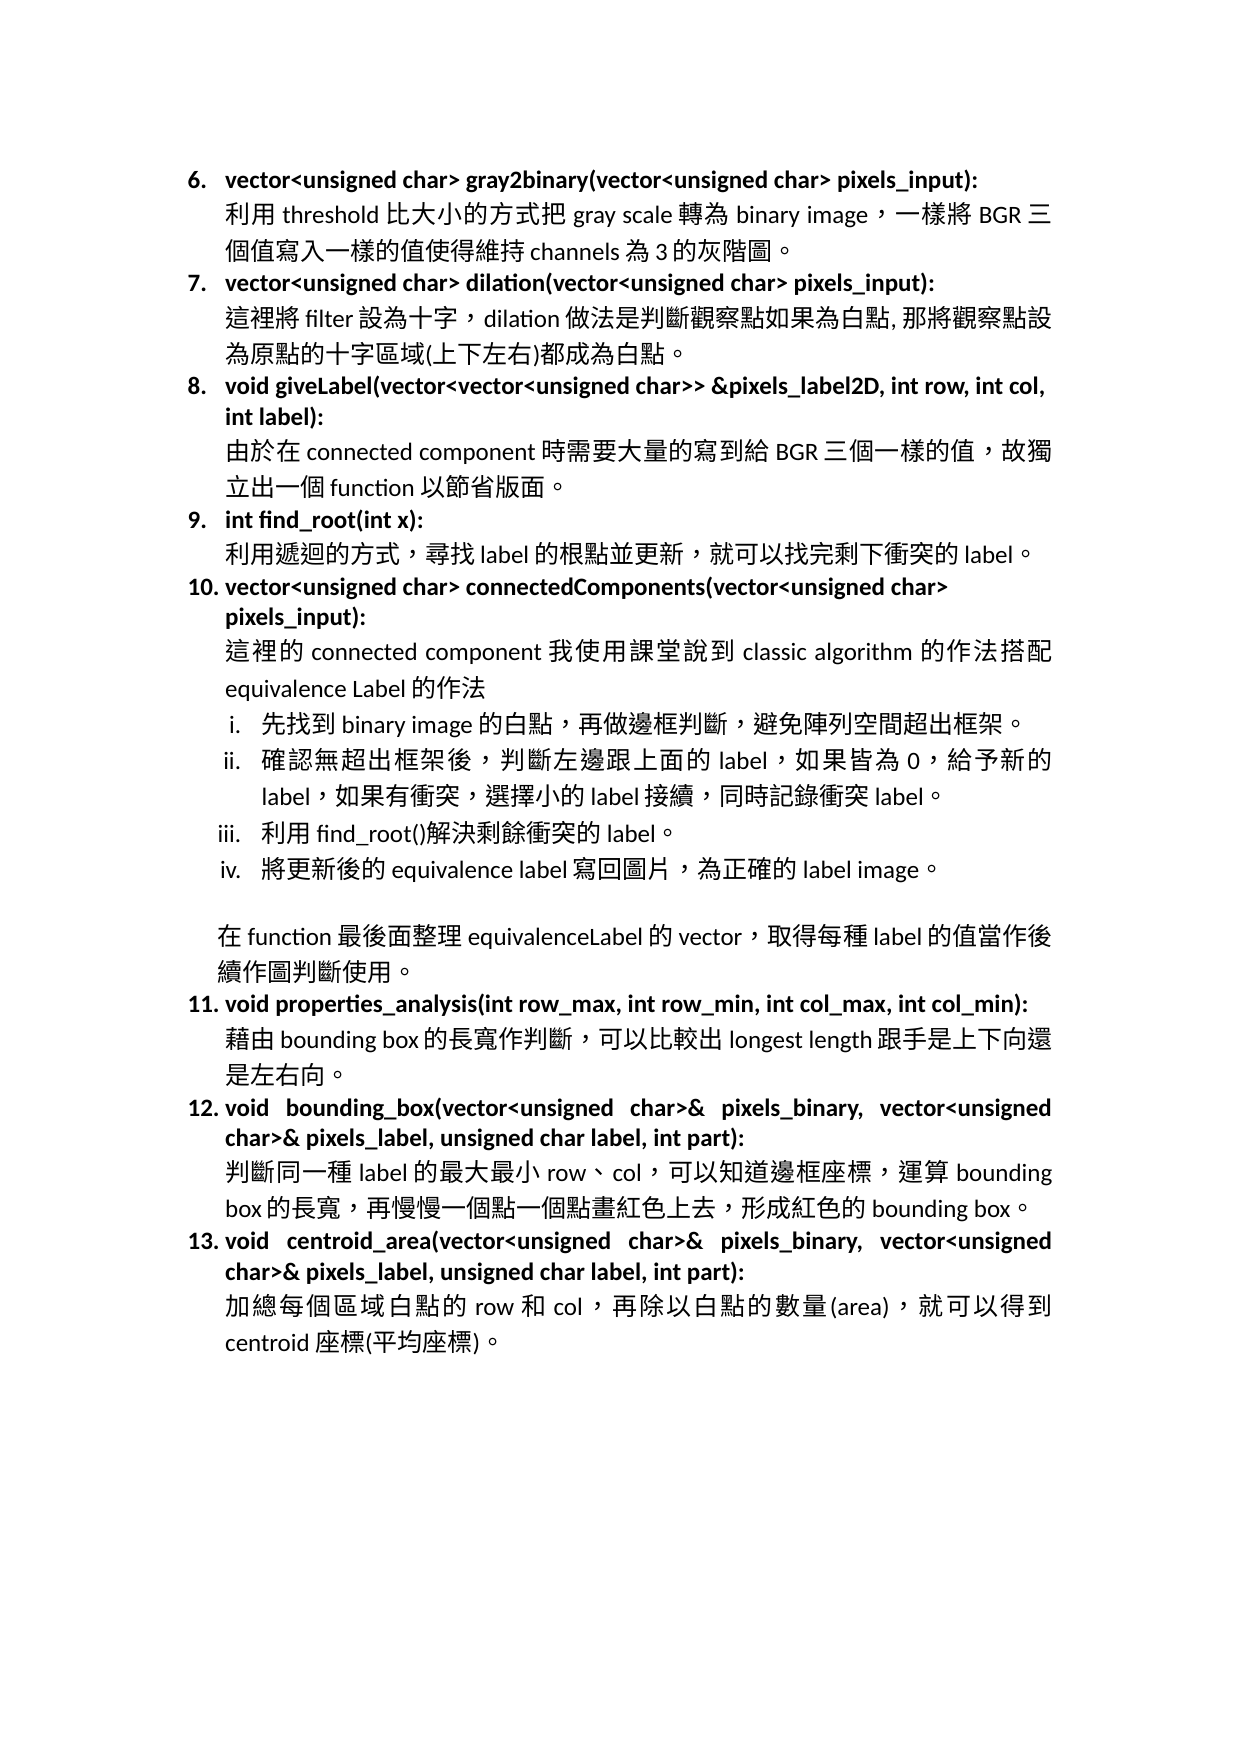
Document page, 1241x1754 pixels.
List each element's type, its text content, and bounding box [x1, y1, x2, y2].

list 確認無超出框架後，判斷左邊跟上面的label，如果皆為0，給予新的label，如果有衝突，選擇小的label接續，同時記錄衝突label。 [241, 741, 1053, 813]
list vector<unsigned char> dilation(vector<unsigned char> pixels_input): [187, 267, 1053, 298]
list 由於在connected component時需要大量的寫到給BGR三個一樣的值，故獨立出一個function以節省版面。 [225, 432, 1053, 504]
list 這裡的connected component我使用課堂說到classic algorithm的作法搭配equivalence Label的作法 [225, 632, 1053, 704]
list 利用遞迴的方式，尋找label的根點並更新，就可以找完剩下衝突的label。 [225, 534, 1053, 571]
list 判斷同一種label的最大最小row、col，可以知道邊框座標，運算bounding box的長寬，再慢慢一個點一個點畫紅色上去，形成紅色的bounding box。 [225, 1153, 1053, 1225]
list void properties_analysis(int row_max, int row_min, int col_max, int col_min): [187, 989, 1053, 1019]
text 利用threshold比大小的方式把gray scale轉為binary image，一樣將BGR三個值寫入一樣的值使得維持channels為3的灰階圖。 [225, 195, 1053, 267]
list void bounding_box(vector<unsigned char>& pixels_binary, vector<unsigned char>& pixels_label, unsigned char label, int part): [187, 1092, 1053, 1153]
list 將更新後的equivalence label寫回圖片，為正確的label image。 [241, 849, 1053, 886]
list vector<unsigned char> gray2binary(vector<unsigned char> pixels_input): [187, 164, 1053, 195]
list 先找到binary image的白點，再做邊框判斷，避免陣列空間超出框架。 [241, 704, 1053, 741]
list vector<unsigned char> connectedComponents(vector<unsigned char> pixels_input): [187, 571, 1053, 632]
list 利用find_root()解決剩餘衝突的label。 [241, 813, 1053, 849]
list 這裡將filter設為十字，dilation做法是判斷觀察點如果為白點, 那將觀察點設為原點的十字區域(上下左右)都成為白點。 [225, 298, 1053, 371]
list int find_root(int x): [187, 504, 1053, 534]
list void giveLabel(vector<vector<unsigned char>> &pixels_label2D, int row, int col, int label): [187, 371, 1053, 432]
list void centroid_area(vector<unsigned char>& pixels_binary, vector<unsigned char>& pixels_label, unsigned char label, int part): [187, 1225, 1053, 1286]
list 藉由bounding box的長寬作判斷，可以比較出longest length跟手是上下向還是左右向。 [225, 1019, 1053, 1092]
list 加總每個區域白點的row和col，再除以白點的數量(area)，就可以得到centroid座標(平均座標)。 [225, 1286, 1053, 1359]
text 在function最後面整理equivalenceLabel的vector，取得每種label的值當作後續作圖判斷使用。 [217, 916, 1053, 989]
